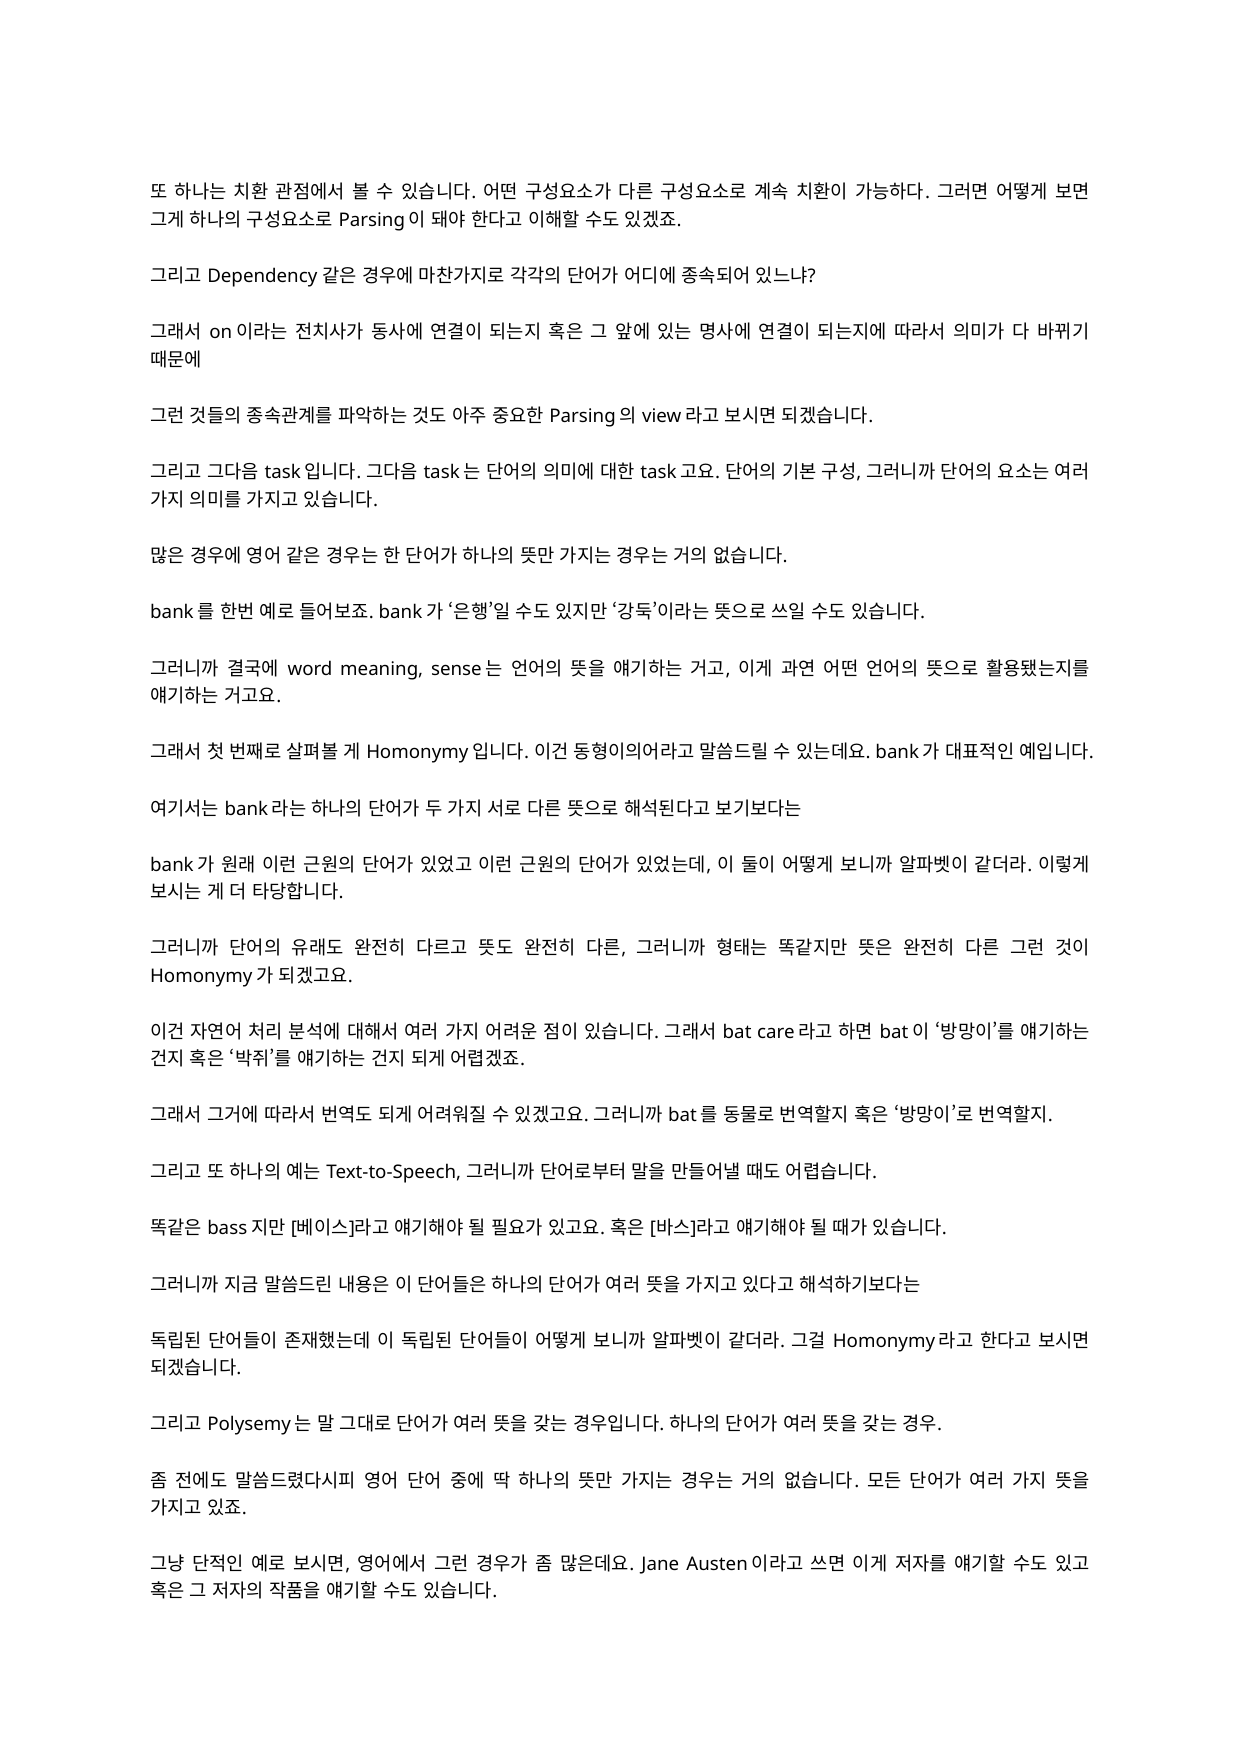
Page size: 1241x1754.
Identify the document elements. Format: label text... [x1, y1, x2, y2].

text 그리고 또 하나의 예는 Text-to-Speech, 그러니까 단어로부터 말을 만들어낼 때도 어렵습니다. [150, 1156, 1090, 1184]
text 그러니까 단어의 유래도 완전히 다르고 뜻도 완전히 다른, 그러니까 형태는 똑같지만 뜻은 완전히 다른 그런 것이 Homonymy가 되겠고요. [150, 933, 1090, 987]
text 똑같은 bass지만 [베이스]라고 얘기해야 될 필요가 있고요. 혹은 [바스]라고 얘기해야 될 때가 있습니다. [150, 1213, 1090, 1240]
text 그런 것들의 종속관계를 파악하는 것도 아주 중요한 Parsing의 view라고 보시면 되겠습니다. [150, 401, 1090, 428]
text 독립된 단어들이 존재했는데 이 독립된 단어들이 어떻게 보니까 알파벳이 같더라. 그걸 Homonymy라고 한다고 보시면 되겠습니다. [150, 1326, 1090, 1380]
text 그래서 on이라는 전치사가 동사에 연결이 되는지 혹은 그 앞에 있는 명사에 연결이 되는지에 따라서 의미가 다 바뀌기 때문에 [150, 317, 1090, 371]
text 또 하나는 치환 관점에서 볼 수 있습니다. 어떤 구성요소가 다른 구성요소로 계속 치환이 가능하다. 그러면 어떻게 보면 그게 하나의 구성요소로 Parsing이 돼야 한다고 이해할 수도 있겠죠. [150, 177, 1090, 232]
text 그러니까 결국에 word meaning, sense는 언어의 뜻을 얘기하는 거고, 이게 과연 어떤 언어의 뜻으로 활용됐는지를 얘기하는 거고요. [150, 653, 1090, 708]
text 그래서 그거에 따라서 번역도 되게 어려워질 수 있겠고요. 그러니까 bat를 동물로 번역할지 혹은 ‘방망이’로 번역할지. [150, 1100, 1090, 1127]
text 그리고 그다음 task입니다. 그다음 task는 단어의 의미에 대한 task고요. 단어의 기본 구성, 그러니까 단어의 요소는 여러 가지 의미를 가지고 있습니다. [150, 457, 1090, 511]
text 이건 자연어 처리 분석에 대해서 여러 가지 어려운 점이 있습니다. 그래서 bat care라고 하면 bat이 ‘방망이’를 얘기하는 건지 혹은 ‘박쥐’를 얘기하는 건지 되게 어렵겠죠. [150, 1017, 1090, 1071]
text 그래서 첫 번째로 살펴볼 게 Homonymy입니다. 이건 동형이의어라고 말씀드릴 수 있는데요. bank가 대표적인 예입니다. [150, 737, 1090, 764]
text 그리고 Polysemy는 말 그대로 단어가 여러 뜻을 갖는 경우입니다. 하나의 단어가 여러 뜻을 갖는 경우. [150, 1409, 1090, 1436]
text 그러니까 지금 말씀드린 내용은 이 단어들은 하나의 단어가 여러 뜻을 가지고 있다고 해석하기보다는 [150, 1269, 1090, 1296]
text 여기서는 bank라는 하나의 단어가 두 가지 서로 다른 뜻으로 해석된다고 보기보다는 [150, 793, 1090, 820]
text bank를 한번 예로 들어보죠. bank가 ‘은행’일 수도 있지만 ‘강둑’이라는 뜻으로 쓰일 수도 있습니다. [150, 597, 1090, 624]
text 좀 전에도 말씀드렸다시피 영어 단어 중에 딱 하나의 뜻만 가지는 경우는 거의 없습니다. 모든 단어가 여러 가지 뜻을 가지고 있죠. [150, 1465, 1090, 1520]
text 그냥 단적인 예로 보시면, 영어에서 그런 경우가 좀 많은데요. Jane Austen이라고 쓰면 이게 저자를 얘기할 수도 있고 혹은 그 저자의 작품을 얘기할 수도 있습니다. [150, 1549, 1090, 1603]
text 많은 경우에 영어 같은 경우는 한 단어가 하나의 뜻만 가지는 경우는 거의 없습니다. [150, 541, 1090, 568]
text bank가 원래 이런 근원의 단어가 있었고 이런 근원의 단어가 있었는데, 이 둘이 어떻게 보니까 알파벳이 같더라. 이렇게 보시는 게 더 타당합니다. [150, 849, 1090, 904]
text 그리고 Dependency 같은 경우에 마찬가지로 각각의 단어가 어디에 종속되어 있느냐? [150, 261, 1090, 288]
